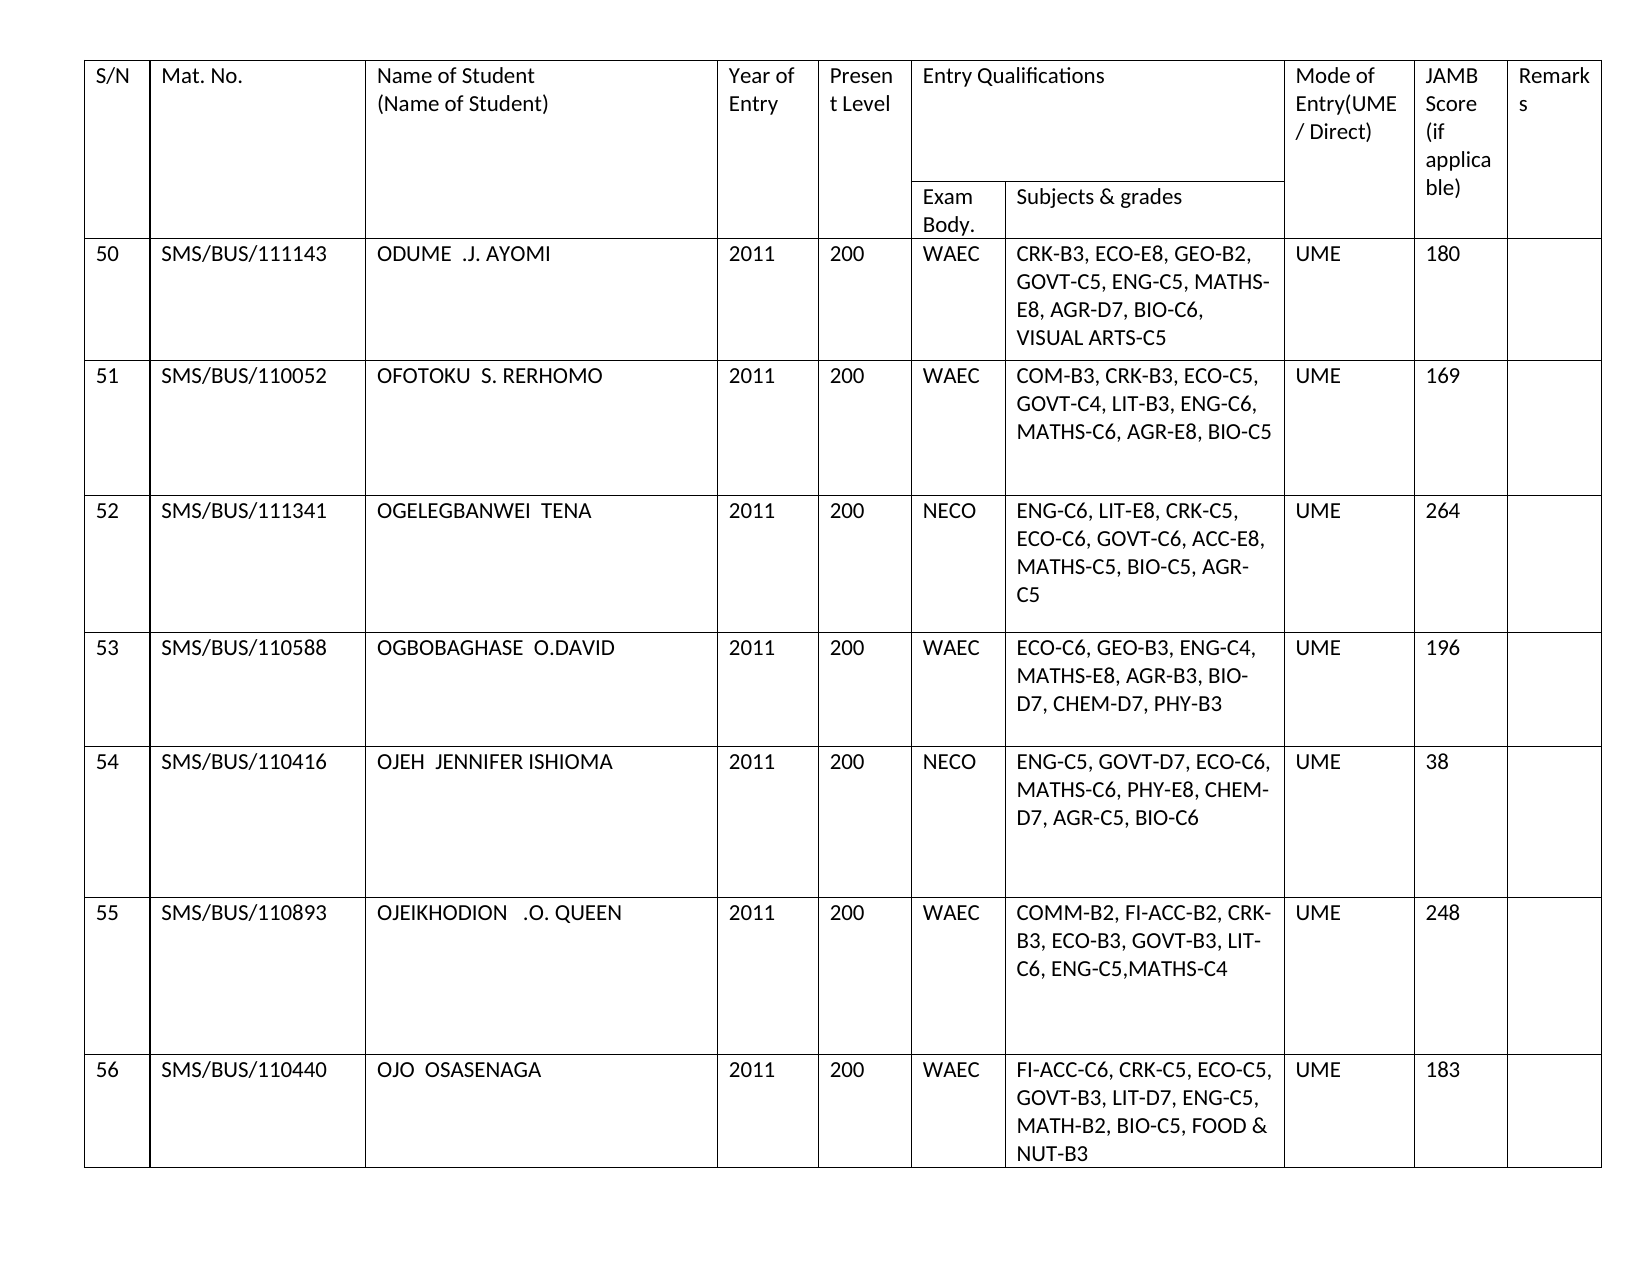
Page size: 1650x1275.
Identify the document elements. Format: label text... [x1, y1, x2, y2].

table_cell 200 [819, 496, 911, 632]
table_cell 2011 [718, 239, 818, 360]
table_cell [1508, 361, 1601, 495]
table_cell S/N [85, 61, 149, 238]
table_cell UME [1285, 1055, 1414, 1167]
table_cell Remarks [1508, 61, 1601, 238]
table_cell 53 [85, 633, 149, 746]
table_cell 52 [85, 496, 149, 632]
table_cell WAEC [912, 633, 1005, 746]
table_cell Exam Body. [912, 182, 1005, 238]
table_cell Present Level [819, 61, 911, 238]
table_cell JAMB Score (if applicable) [1415, 61, 1507, 238]
table_cell UME [1285, 633, 1414, 746]
table_cell 196 [1415, 633, 1507, 746]
table_cell 200 [819, 633, 911, 746]
table_cell SMS/BUS/111143 [151, 239, 365, 360]
table_cell Subjects & grades [1006, 182, 1284, 238]
table_cell UME [1285, 239, 1414, 360]
table_cell Mat. No. [151, 61, 365, 238]
table_cell 51 [85, 361, 149, 495]
table_cell SMS/BUS/110416 [151, 747, 365, 897]
table_cell UME [1285, 898, 1414, 1054]
table_cell 2011 [718, 747, 818, 897]
table_cell SMS/BUS/110588 [151, 633, 365, 746]
table_cell NECO [912, 747, 1005, 897]
table_cell 2011 [718, 1055, 818, 1167]
table_cell 38 [1415, 747, 1507, 897]
table_cell [1508, 633, 1601, 746]
table_cell ECO-C6, GEO-B3, ENG-C4, MATHS-E8, AGR-B3, BIO-D7, CHEM-D7, PHY-B3 [1006, 633, 1284, 746]
table_cell COMM-B2, FI-ACC-B2, CRK-B3, ECO-B3, GOVT-B3, LIT-C6, ENG-C5,MATHS-C4 [1006, 898, 1284, 1054]
table_cell 183 [1415, 1055, 1507, 1167]
table_cell UME [1285, 747, 1414, 897]
table_cell 2011 [718, 496, 818, 632]
table_cell Mode of Entry(UME/ Direct) [1285, 61, 1414, 238]
table_cell WAEC [912, 1055, 1005, 1167]
table_cell 200 [819, 747, 911, 897]
table_cell 50 [85, 239, 149, 360]
table_cell ENG-C6, LIT-E8, CRK-C5, ECO-C6, GOVT-C6, ACC-E8, MATHS-C5, BIO-C5, AGR-C5 [1006, 496, 1284, 632]
table_cell Entry Qualifications [912, 61, 1284, 181]
table_cell 200 [819, 1055, 911, 1167]
table_cell OFOTOKU S. RERHOMO [366, 361, 717, 495]
table_cell ODUME .J. AYOMI [366, 239, 717, 360]
table_cell 248 [1415, 898, 1507, 1054]
table_cell 200 [819, 239, 911, 360]
table_cell OGELEGBANWEI TENA [366, 496, 717, 632]
table_cell CRK-B3, ECO-E8, GEO-B2, GOVT-C5, ENG-C5, MATHS-E8, AGR-D7, BIO-C6, VISUAL ARTS-C5 [1006, 239, 1284, 360]
table_cell UME [1285, 496, 1414, 632]
table_cell [1508, 898, 1601, 1054]
table_cell [1508, 1055, 1601, 1167]
table_cell Name of Student (Name of Student) [366, 61, 717, 238]
table_cell Year of Entry [718, 61, 818, 238]
table_cell 180 [1415, 239, 1507, 360]
table_cell 2011 [718, 898, 818, 1054]
table_cell COM-B3, CRK-B3, ECO-C5, GOVT-C4, LIT-B3, ENG-C6, MATHS-C6, AGR-E8, BIO-C5 [1006, 361, 1284, 495]
table_cell 2011 [718, 633, 818, 746]
table_cell WAEC [912, 361, 1005, 495]
table_cell FI-ACC-C6, CRK-C5, ECO-C5, GOVT-B3, LIT-D7, ENG-C5, MATH-B2, BIO-C5, FOOD & NUT-B3 [1006, 1055, 1284, 1167]
table_cell 169 [1415, 361, 1507, 495]
table_cell OJEIKHODION .O. QUEEN [366, 898, 717, 1054]
table_cell UME [1285, 361, 1414, 495]
table_cell 56 [85, 1055, 149, 1167]
table_cell [1508, 747, 1601, 897]
table_cell 264 [1415, 496, 1507, 632]
table_cell SMS/BUS/111341 [151, 496, 365, 632]
table_cell 2011 [718, 361, 818, 495]
table_cell [1508, 496, 1601, 632]
table_cell NECO [912, 496, 1005, 632]
table_cell ENG-C5, GOVT-D7, ECO-C6, MATHS-C6, PHY-E8, CHEM-D7, AGR-C5, BIO-C6 [1006, 747, 1284, 897]
table_cell OGBOBAGHASE O.DAVID [366, 633, 717, 746]
table_cell 200 [819, 361, 911, 495]
table_cell WAEC [912, 239, 1005, 360]
table_cell [1508, 239, 1601, 360]
table_cell 54 [85, 747, 149, 897]
table_cell SMS/BUS/110893 [151, 898, 365, 1054]
table_cell 200 [819, 898, 911, 1054]
table_cell SMS/BUS/110440 [151, 1055, 365, 1167]
table_cell OJO OSASENAGA [366, 1055, 717, 1167]
table_cell OJEH JENNIFER ISHIOMA [366, 747, 717, 897]
table_cell SMS/BUS/110052 [151, 361, 365, 495]
table_cell WAEC [912, 898, 1005, 1054]
table_cell 55 [85, 898, 149, 1054]
